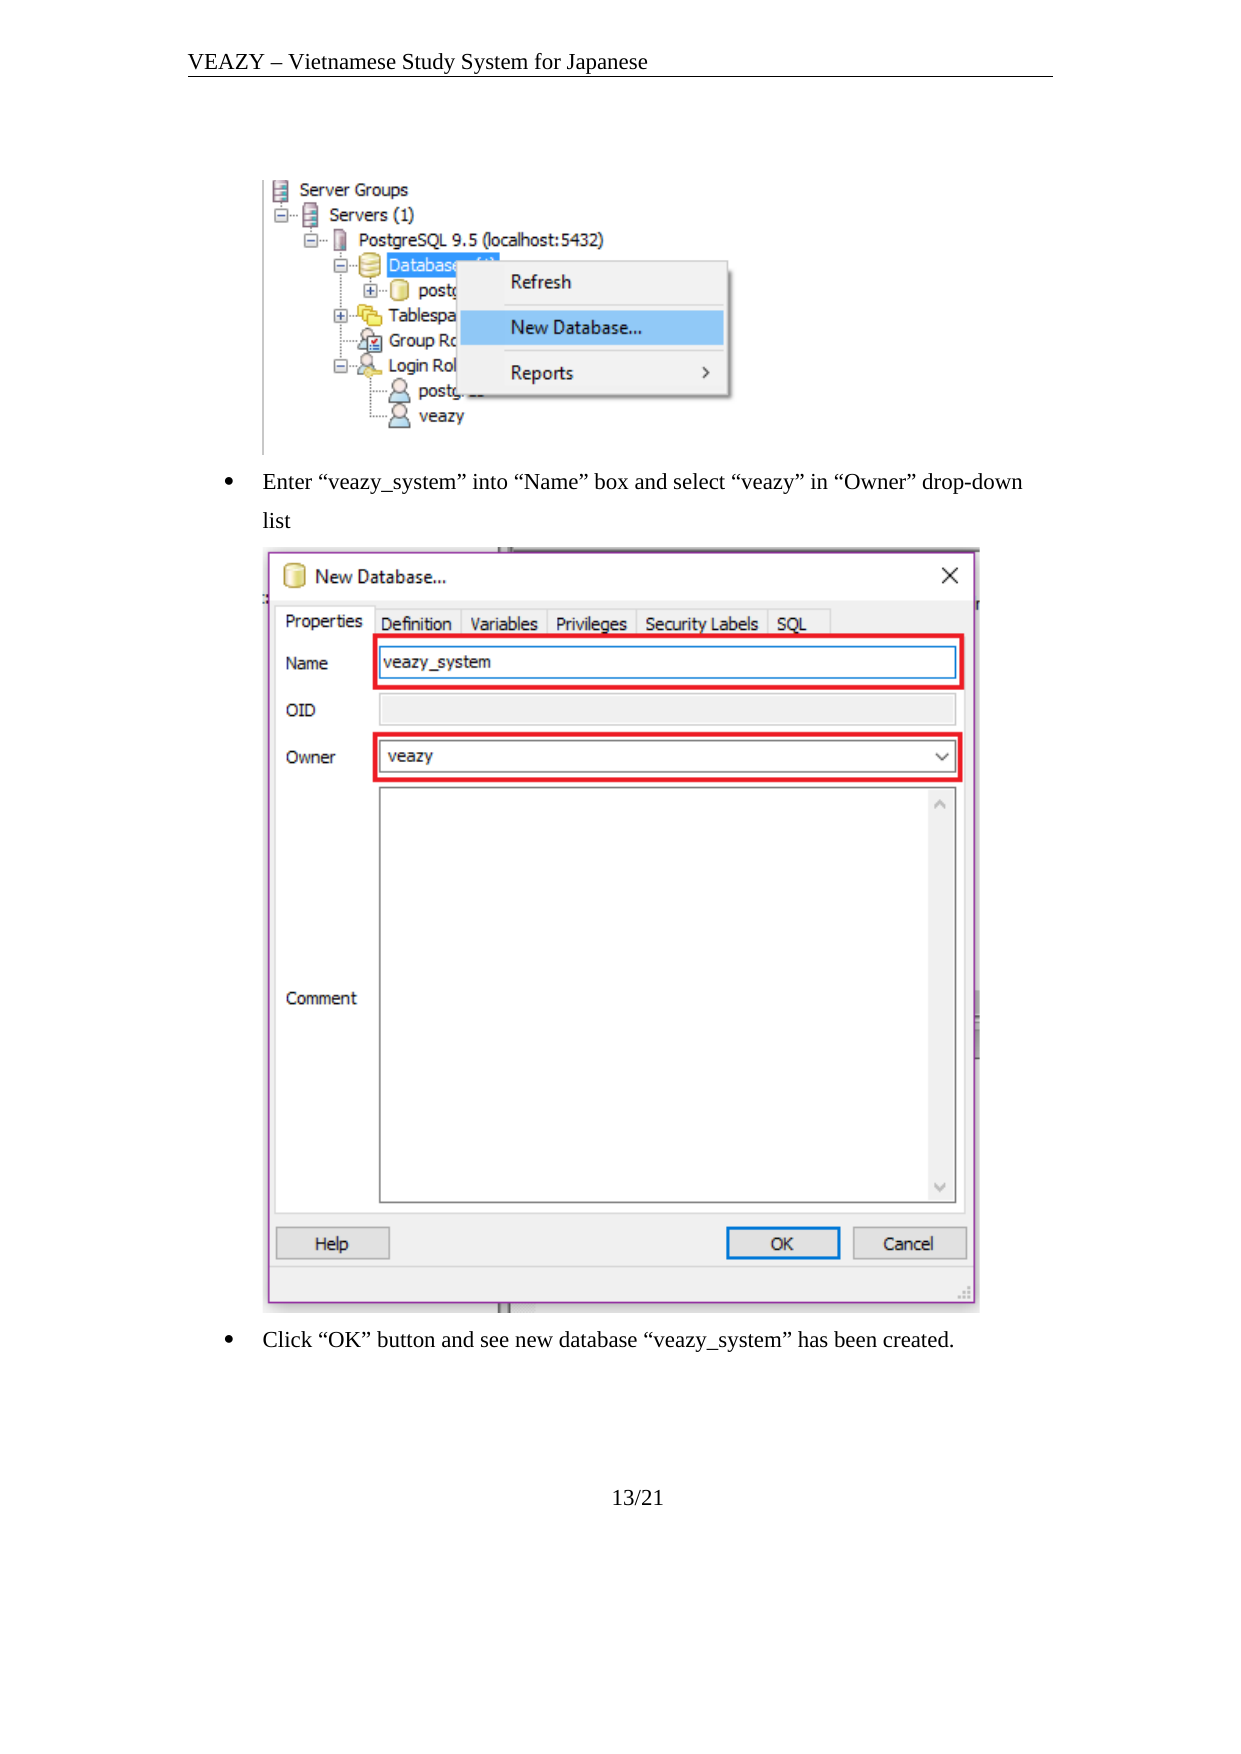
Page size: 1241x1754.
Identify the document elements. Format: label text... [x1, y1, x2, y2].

picture [262, 180, 788, 455]
list Click “OK” button and see new database “veazy_system” has been created. [225, 1326, 1053, 1352]
picture [262, 547, 980, 1313]
list Enter “veazy_system” into “Name” box and select “veazy” in “Owner” drop-down list [225, 468, 1053, 534]
